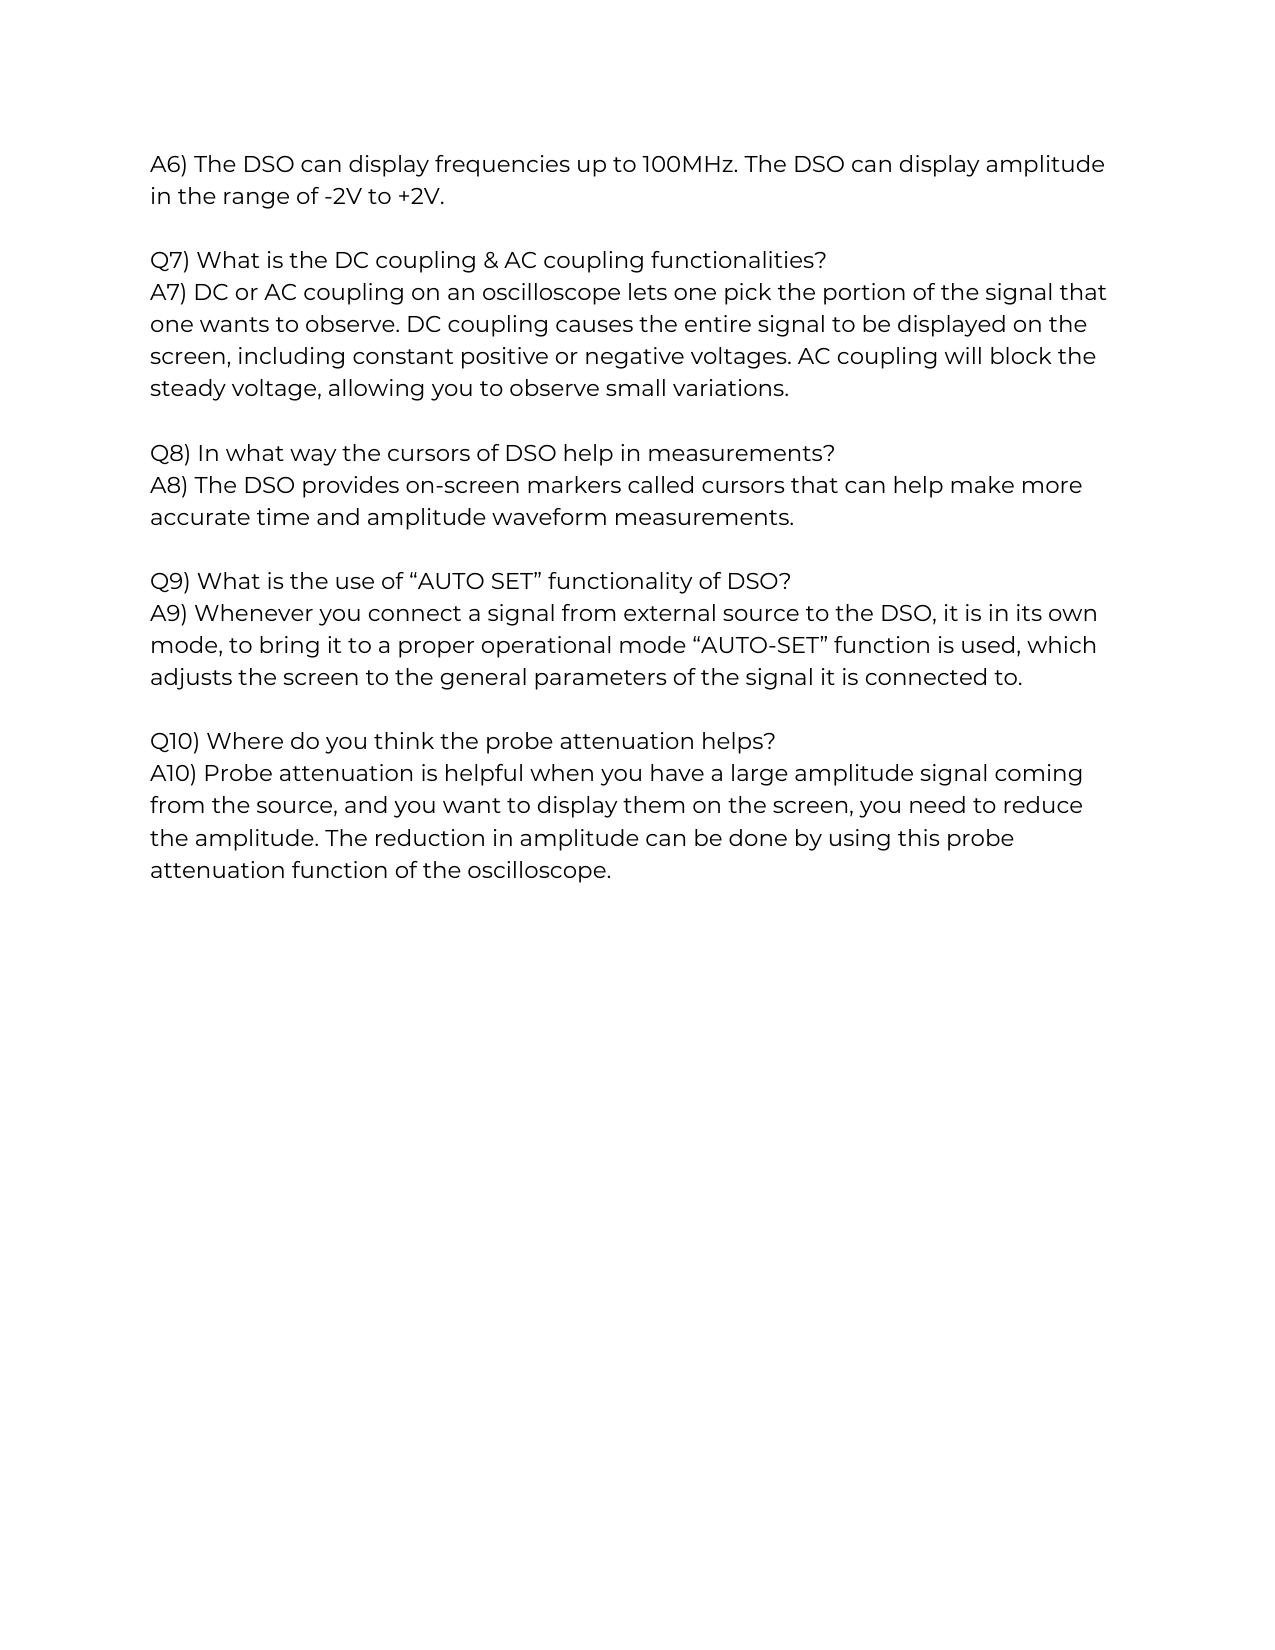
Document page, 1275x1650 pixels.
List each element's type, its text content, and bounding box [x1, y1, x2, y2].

text Q7) What is the DC coupling & AC coupling functionalities? [150, 246, 1125, 274]
text A6) The DSO can display frequencies up to 100MHz. The DSO can display amplitude in the range of -2V to +2V. [150, 150, 1125, 210]
text A7) DC or AC coupling on an oscilloscope lets one pick the portion of the signal that one wants to observe. DC coupling causes the entire signal to be displayed on the screen, including constant positive or negative voltages. AC coupling will block the steady voltage, allowing you to observe small variations. [150, 278, 1125, 402]
text A8) The DSO provides on-screen markers called cursors that can help make more accurate time and amplitude waveform measurements. [150, 471, 1125, 531]
text A9) Whenever you connect a signal from external source to the DSO, it is in its own mode, to bring it to a proper operational mode “AUTO-SET” function is used, which adjusts the screen to the general parameters of the signal it is connected to. [150, 599, 1125, 691]
text Q10) Where do you think the probe attenuation helps? [150, 727, 1125, 755]
text Q8) In what way the cursors of DSO help in measurements? [150, 439, 1125, 467]
text Q9) What is the use of “AUTO SET” functionality of DSO? [150, 567, 1125, 595]
text A10) Probe attenuation is helpful when you have a large amplitude signal coming from the source, and you want to display them on the screen, you need to reduce the amplitude. The reduction in amplitude can be done by using this probe attenuation function of the oscilloscope. [150, 759, 1125, 884]
